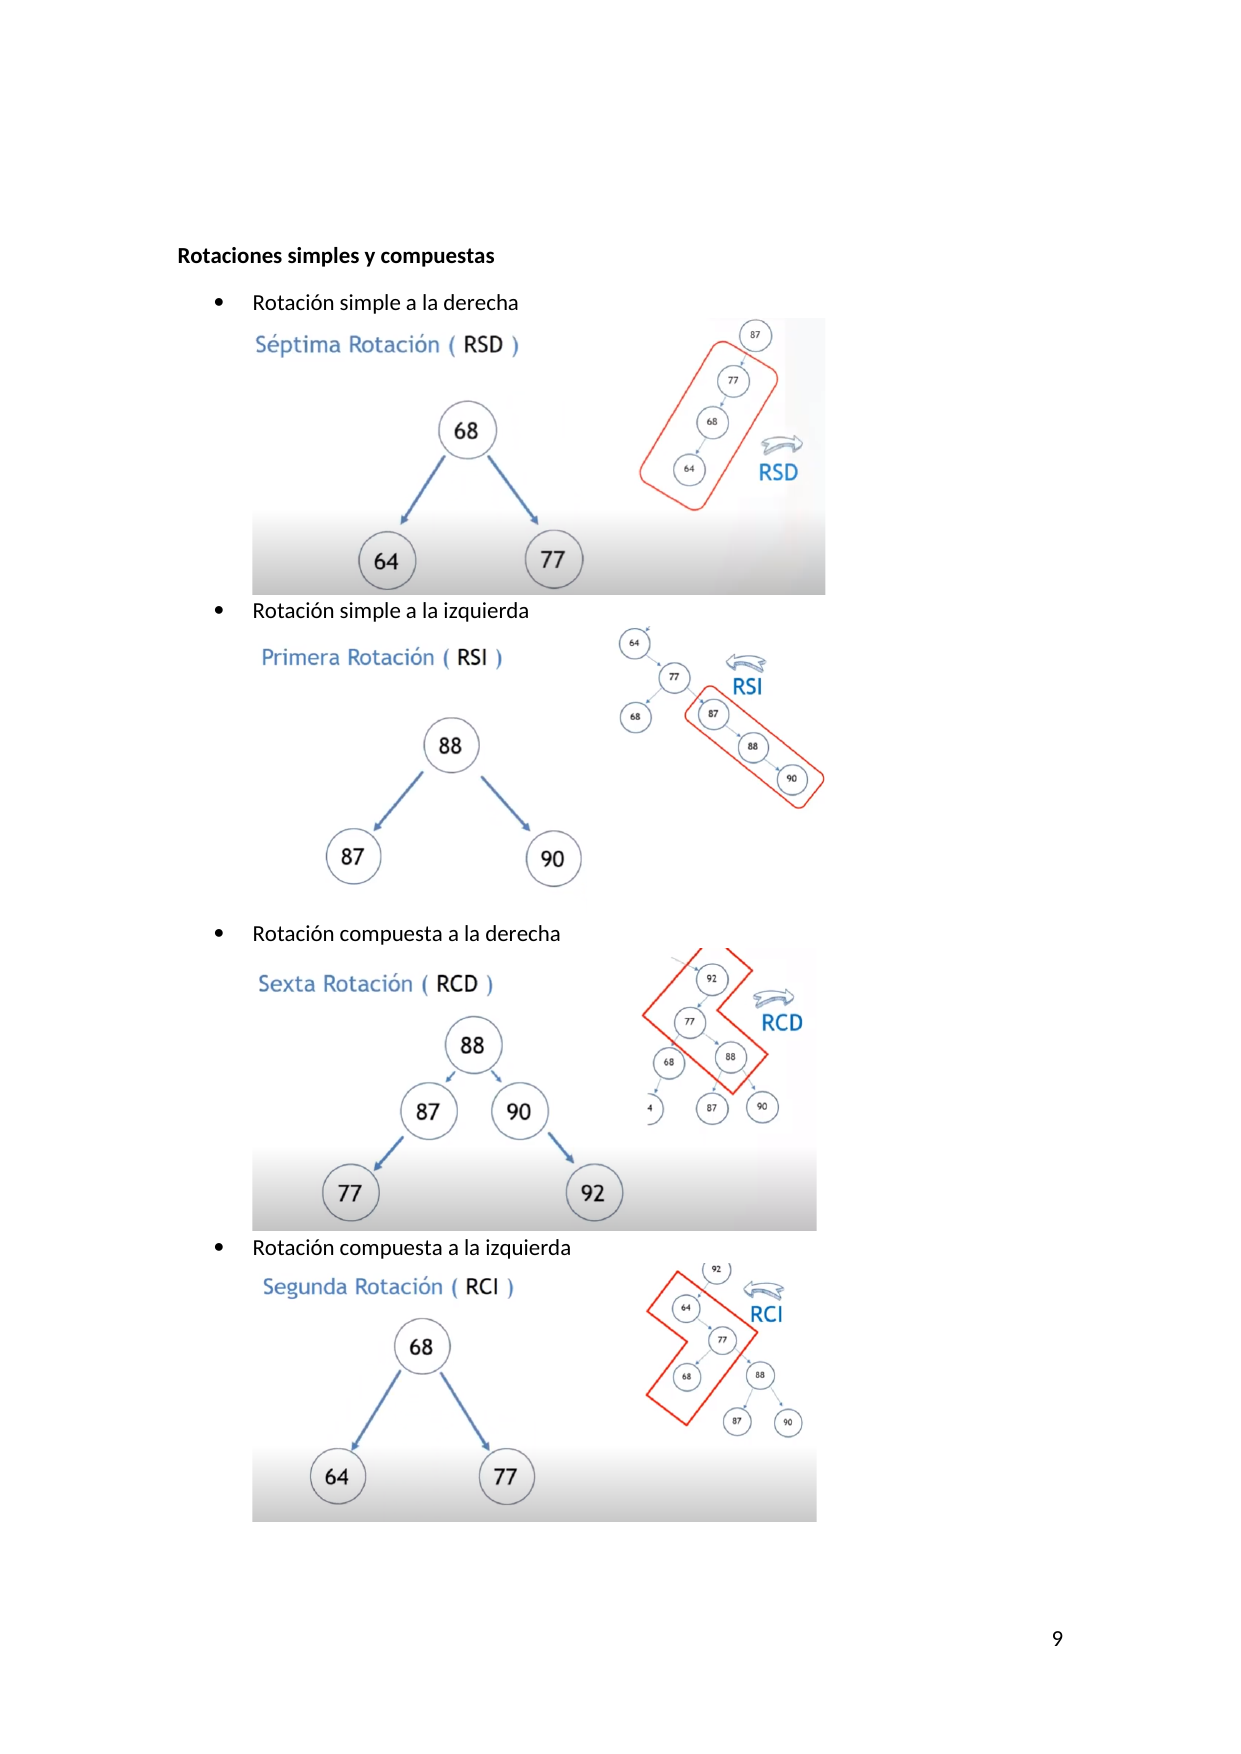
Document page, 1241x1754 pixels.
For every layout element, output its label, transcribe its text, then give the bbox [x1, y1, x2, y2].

list Rotación simple a la derecha [215, 288, 1063, 316]
list Rotación simple a la izquierda [215, 597, 1063, 624]
list Rotación compuesta a la derecha [215, 919, 1063, 947]
text Rotaciones simples y compuestas [177, 241, 1063, 269]
picture [252, 626, 826, 917]
picture [252, 948, 817, 1231]
picture [252, 1263, 817, 1522]
list Rotación compuesta a la izquierda [215, 1233, 1063, 1261]
picture [252, 318, 826, 595]
